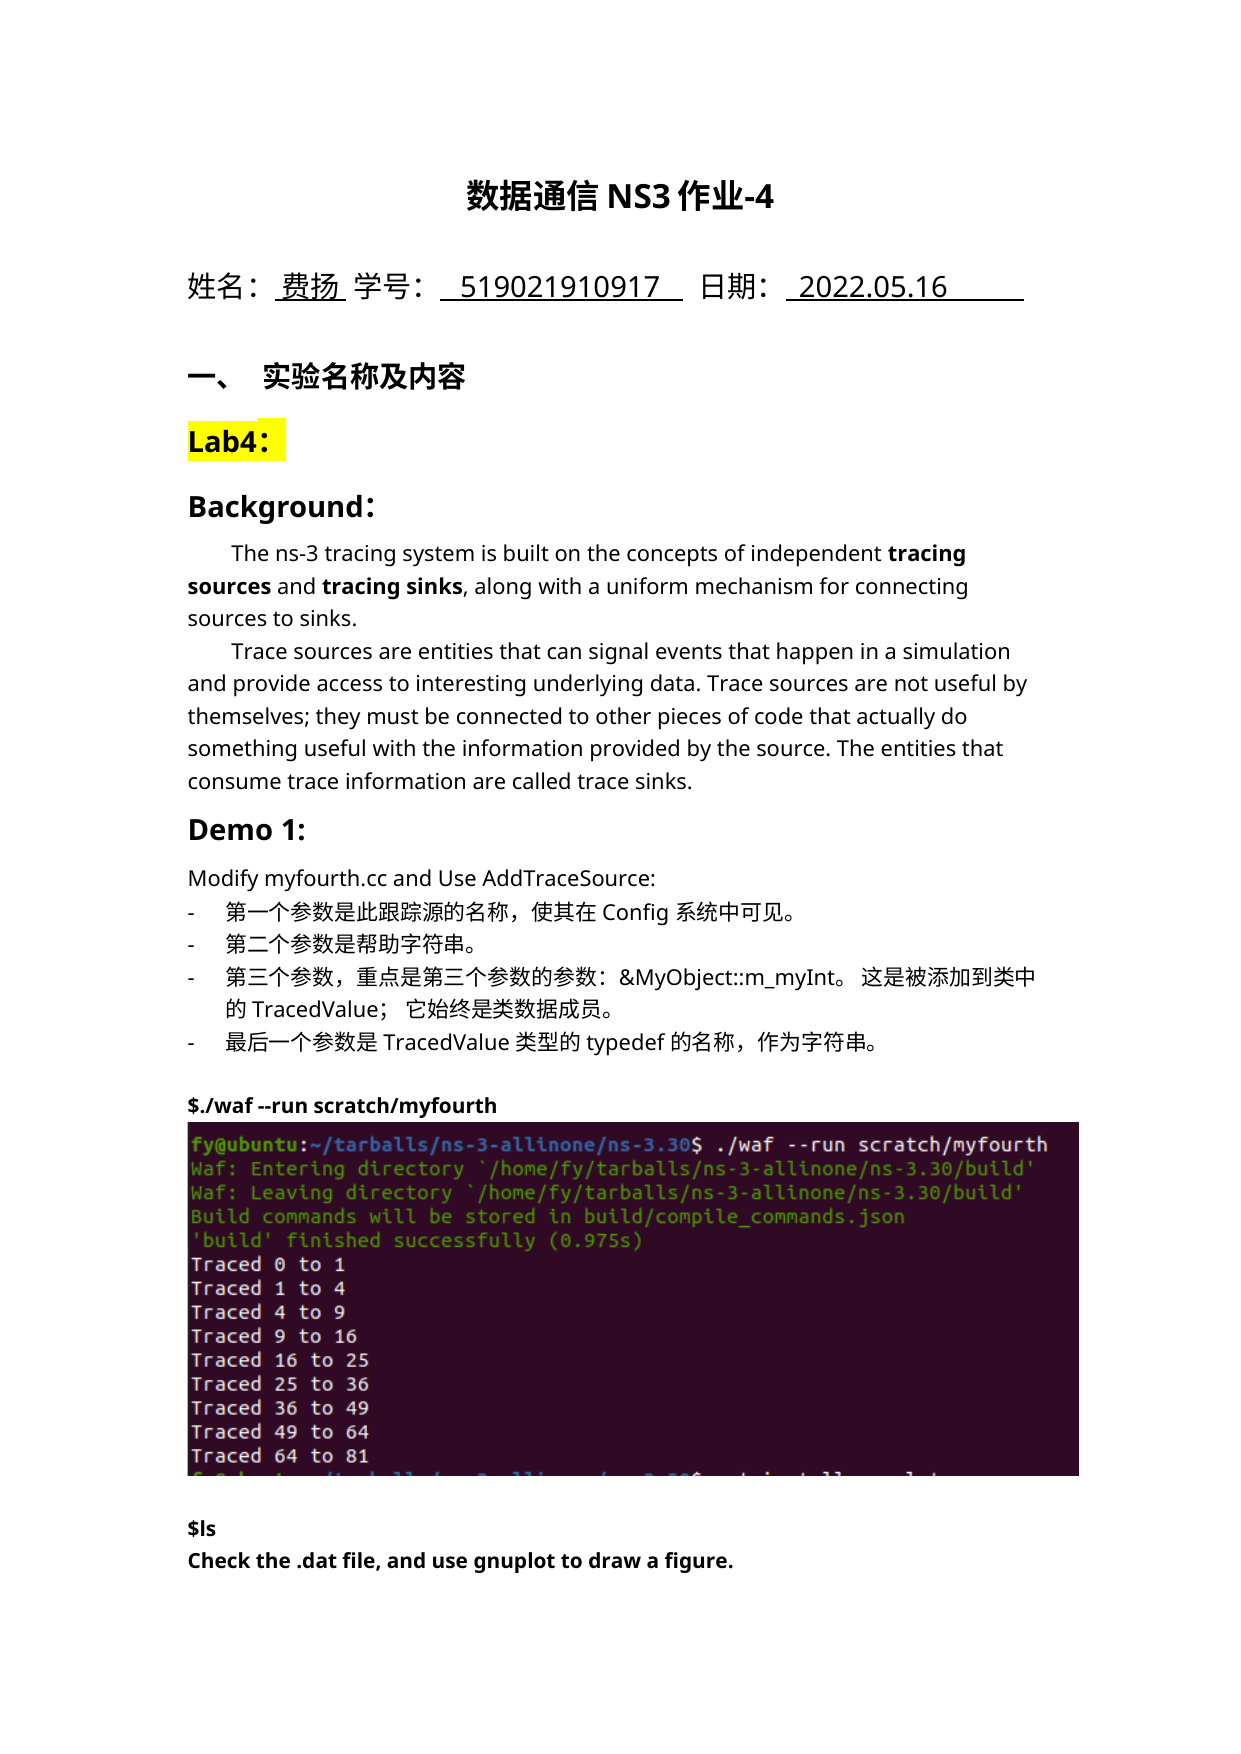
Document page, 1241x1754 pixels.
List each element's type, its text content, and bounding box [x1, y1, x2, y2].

list 第三个参数，重点是第三个参数的参数：&MyObject::m_myInt。 这是被添加到类中的 TracedValue； 它始终是类数据成员。 [187, 959, 1053, 1024]
text 姓名： 费扬 学号： 519021910917 日期： 2022.05.16 [187, 252, 1053, 317]
text Check the .dat file, and use gnuplot to draw a figure. [187, 1544, 1053, 1577]
text $ls [187, 1512, 1053, 1544]
text Demo 1: [187, 797, 1053, 862]
text 数据通信NS3作业-4 [187, 162, 1053, 227]
text $./waf --run scratch/myfourth [187, 1089, 1053, 1122]
text Modify myfourth.cc and Use AddTraceSource: [187, 862, 1053, 894]
text Trace sources are entities that can signal events that happen in a simulation and provide access to interesting underlying data. Trace sources are not useful by themselves; they must be connected to other pieces of code that actually do something useful with the information provided by the source. The entities that consume trace information are called trace sinks. [187, 634, 1053, 797]
text Lab4： [187, 407, 1053, 472]
list 第一个参数是此跟踪源的名称，使其在 Config 系统中可见。 [187, 894, 1053, 927]
picture [187, 1122, 1079, 1476]
text The ns-3 tracing system is built on the concepts of independent tracing sources and tracing sinks, along with a uniform mechanism for connecting sources to sinks. [187, 537, 1053, 634]
text Background： [187, 472, 1053, 537]
list 第二个参数是帮助字符串。 [187, 927, 1053, 959]
list 实验名称及内容 [187, 342, 1053, 407]
list 最后一个参数是 TracedValue 类型的 typedef 的名称，作为字符串。 [187, 1024, 1053, 1057]
